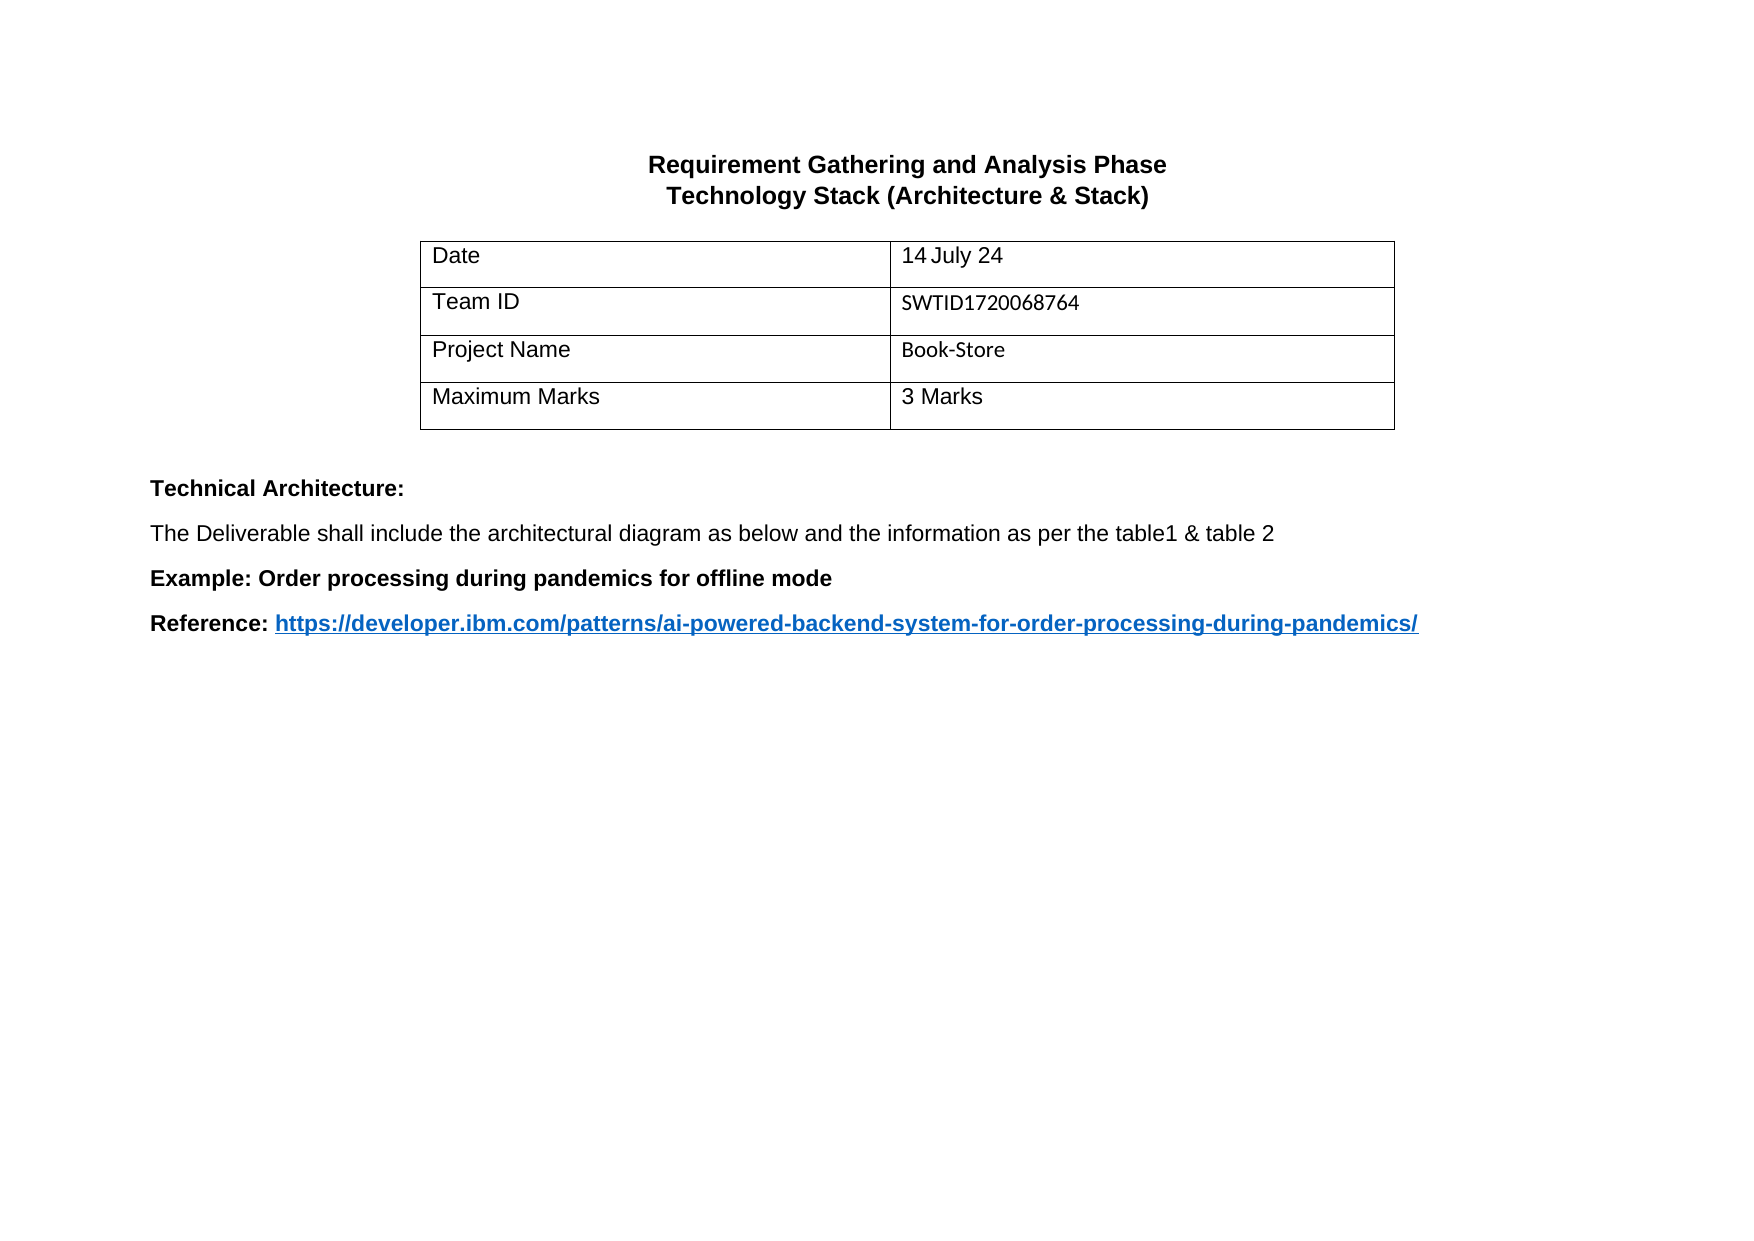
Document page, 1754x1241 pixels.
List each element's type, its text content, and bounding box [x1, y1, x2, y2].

text The Deliverable shall include the architectural diagram as below and the information as per the table1 & table 2 [150, 520, 1665, 546]
text Technology Stack (Architecture & Stack) [150, 181, 1665, 210]
text Reference: https://developer.ibm.com/patterns/ai-powered-backend-system-for-order-processing-during-pandemics/ [150, 610, 1665, 636]
table_header 14 July 24 [891, 242, 1394, 287]
table_cell Maximum Marks [421, 383, 890, 428]
table_cell Book-Store [891, 336, 1394, 382]
table_cell 3 Marks [891, 383, 1394, 428]
text Technical Architecture: [150, 474, 1665, 501]
table_cell SWTID1720068764 [891, 288, 1394, 334]
text Example: Order processing during pandemics for offline mode [150, 565, 1665, 591]
table_header Date [421, 242, 890, 287]
table_cell Team ID [421, 288, 890, 334]
table_cell Project Name [421, 336, 890, 382]
text Requirement Gathering and Analysis Phase [150, 150, 1665, 179]
